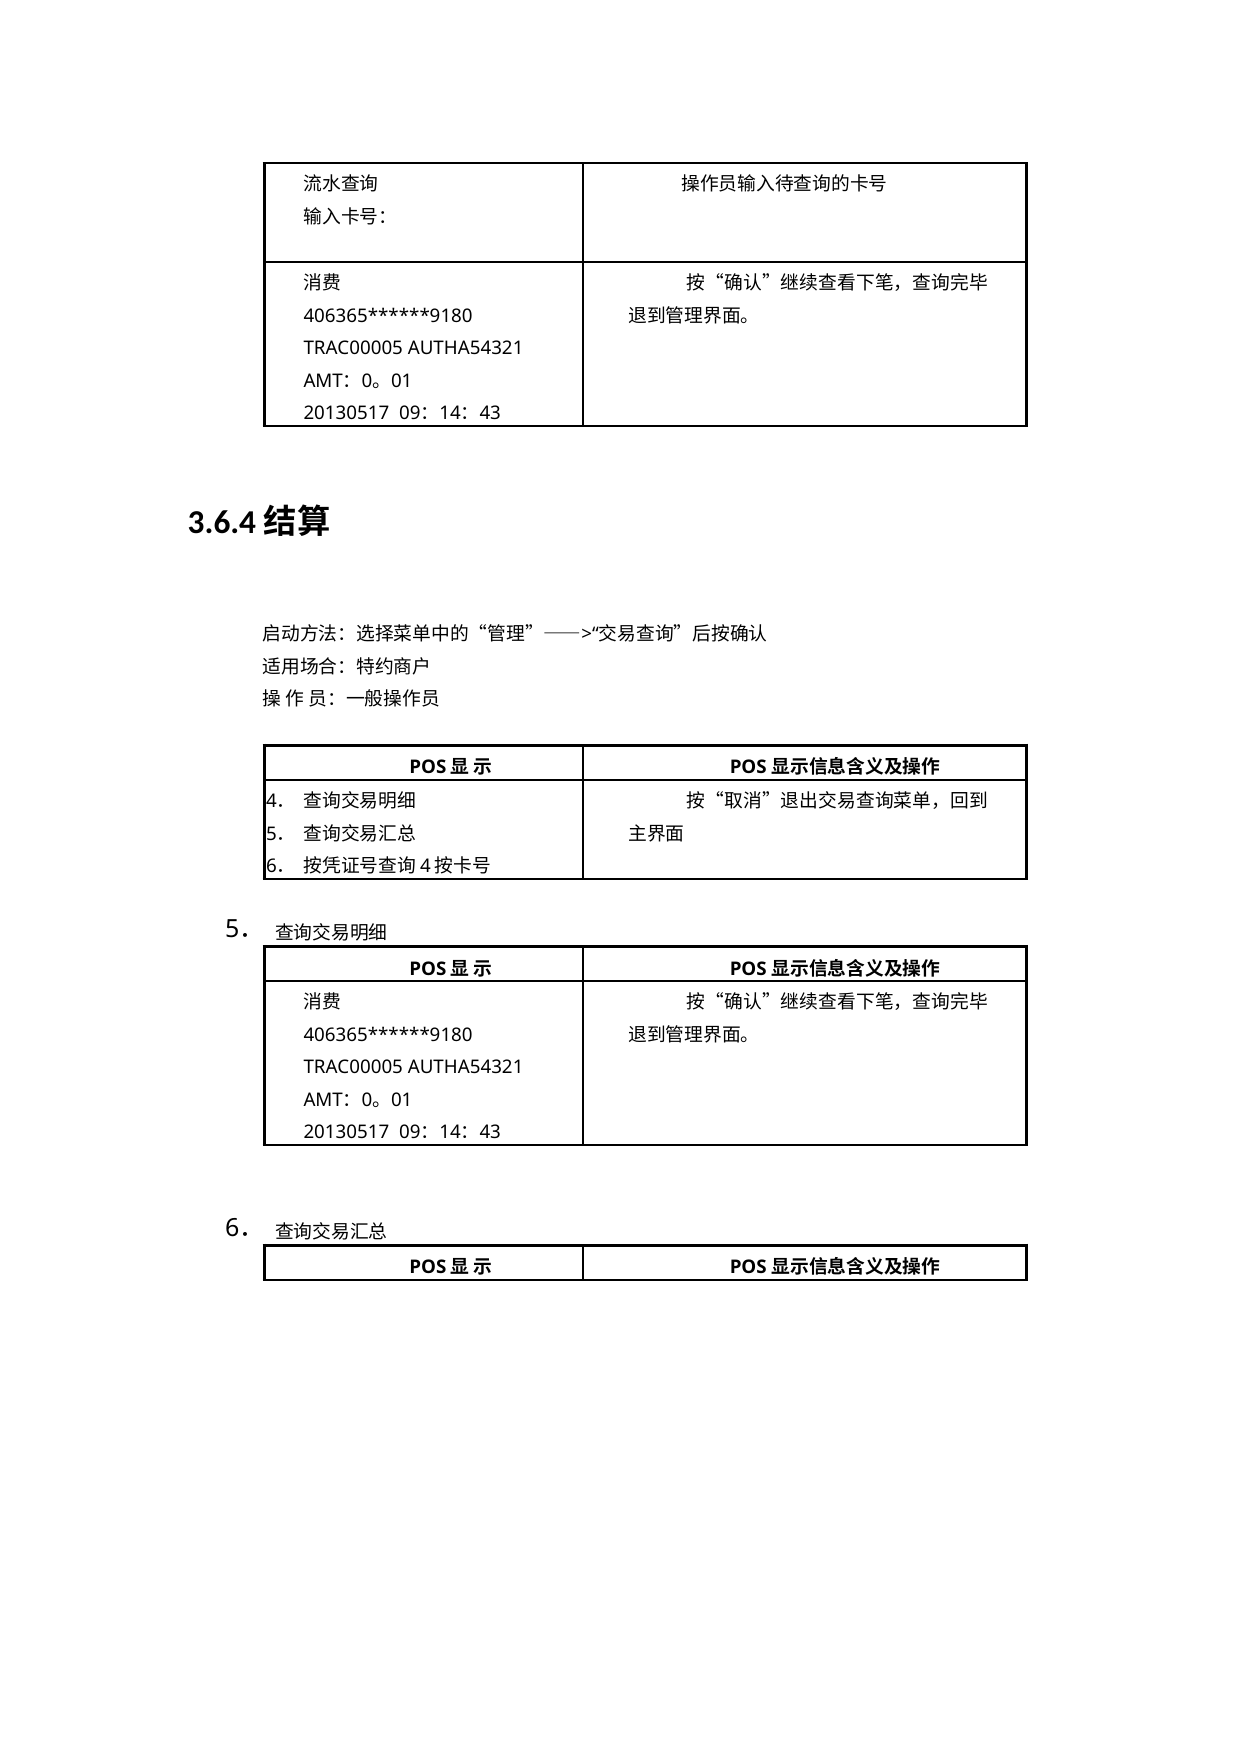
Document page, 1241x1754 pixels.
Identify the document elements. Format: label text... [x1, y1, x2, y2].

table_header POS 显示信息含义及操作 [584, 1247, 1025, 1279]
table_cell 消费 406365******9180 TRAC00005 AUTHA54321 AMT：0。01 20130517 09：14：43 [266, 982, 582, 1144]
list 查询交易汇总 [225, 1178, 1053, 1243]
text 适用场合：特约商户 [187, 646, 1053, 678]
table_header POS 显示信息含义及操作 [584, 747, 1025, 779]
table_cell 按“确认”继续查看下笔，查询完毕退到管理界面。 [584, 263, 1025, 425]
table_cell 流水查询 输入卡号： [266, 164, 582, 261]
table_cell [266, 263, 582, 425]
table_header POS显 示 [266, 948, 582, 980]
text 启动方法：选择菜单中的“管理”——>“交易查询”后按确认 [187, 613, 1053, 646]
table_cell 查询交易明细 查询交易汇总 按凭证号查询 4按卡号 [266, 781, 582, 878]
text 操 作 员：一般操作员 [187, 678, 1053, 711]
table_cell 按“取消”退出交易查询菜单，回到主界面 [584, 781, 1025, 878]
list 查询交易明细 [225, 880, 1053, 945]
table_header POS显 示 [266, 747, 582, 779]
table_cell 按“确认”继续查看下笔，查询完毕退到管理界面。 [584, 982, 1025, 1144]
table_header POS 显示信息含义及操作 [584, 948, 1025, 980]
table_cell 操作员输入待查询的卡号 [584, 164, 1025, 261]
table_header POS显 示 [266, 1247, 582, 1279]
subtitle 3.6.4 结算 [187, 486, 1053, 551]
